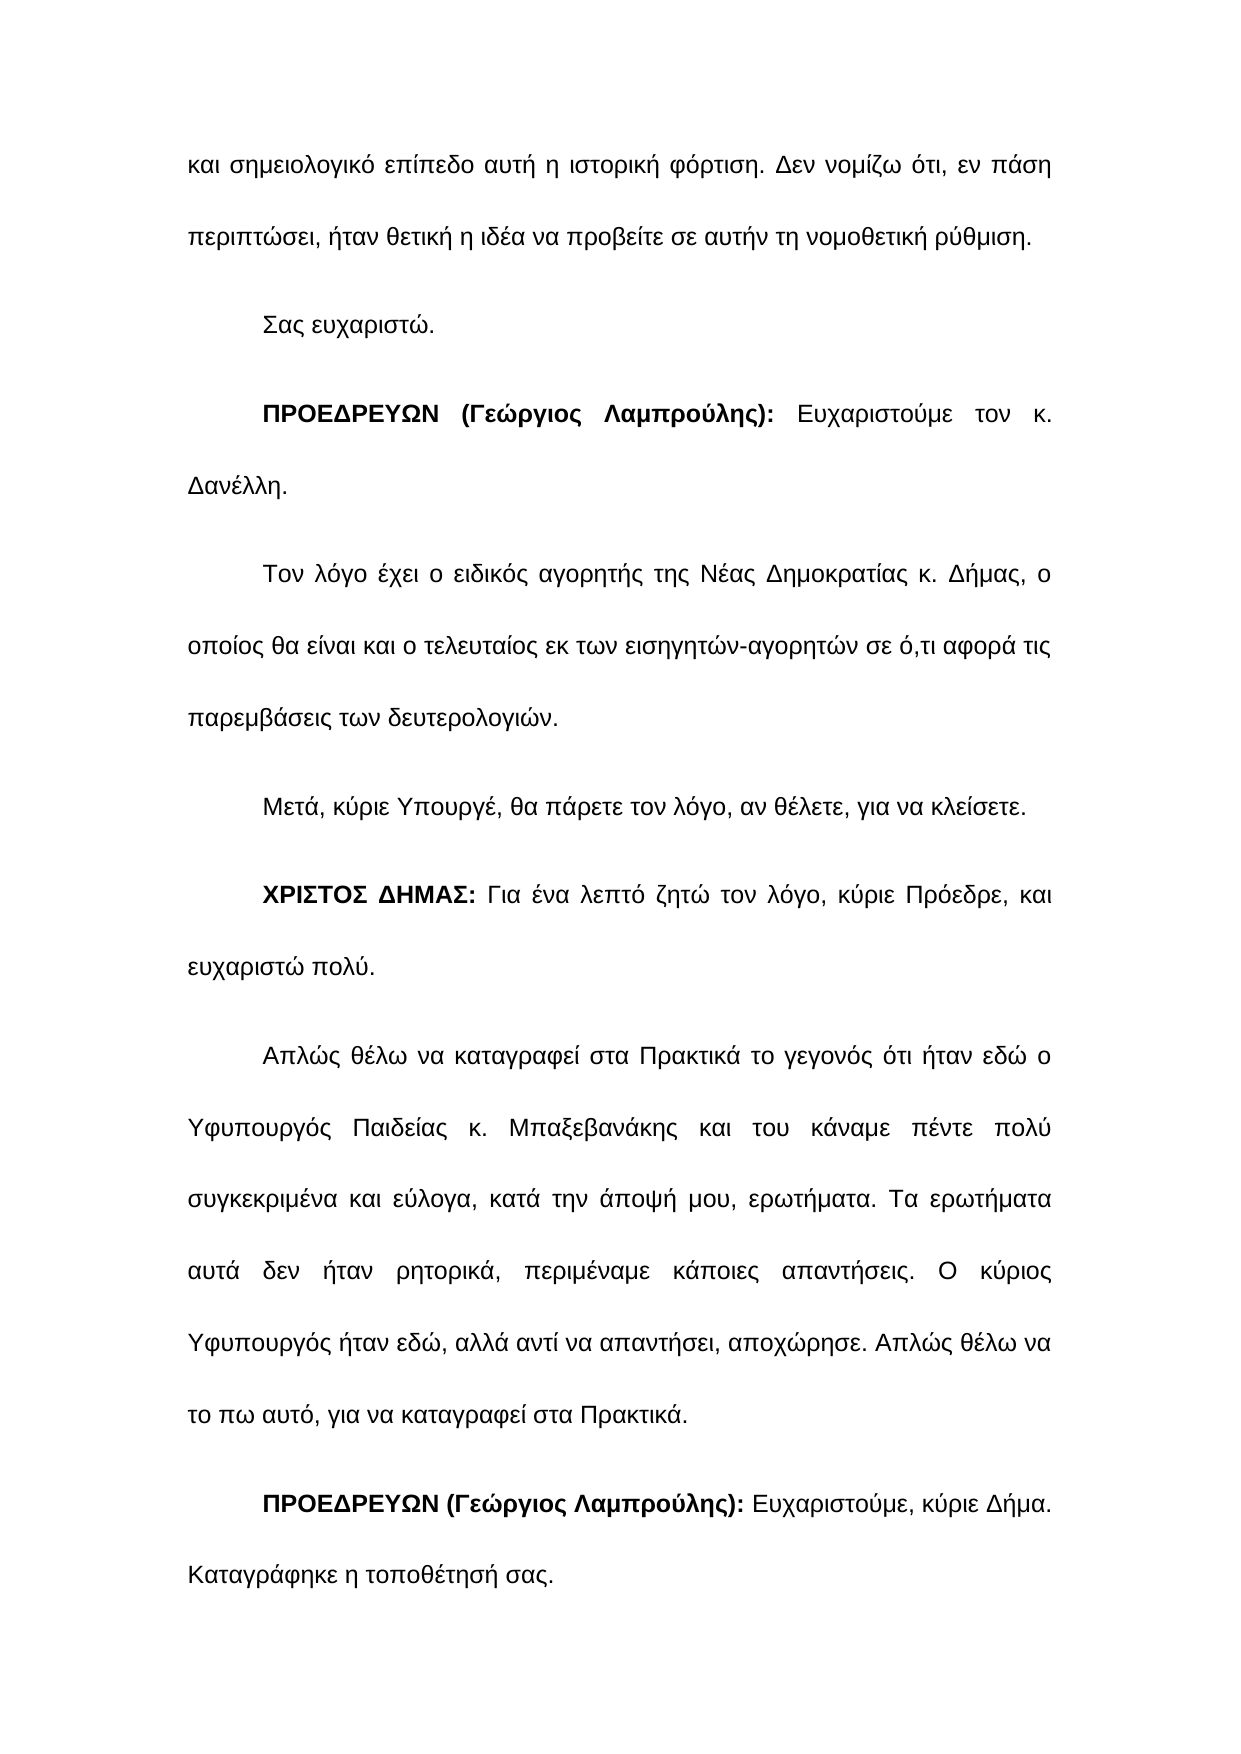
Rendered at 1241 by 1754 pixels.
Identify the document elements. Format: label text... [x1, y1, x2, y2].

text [187, 150, 1053, 251]
text Μετά, κύριε Υπουργέ, θα πάρετε τον λόγο, αν θέλετε, για να κλείσετε. [187, 792, 1053, 820]
text ΠΡΟΕΔΡΕΥΩΝ (Γεώργιος Λαμπρούλης): Ευχαριστούμε, κύριε Δήμα. Καταγράφηκε η τοποθέτησή σας. [187, 1488, 1053, 1589]
text Τον λόγο έχει ο ειδικός αγορητής της Νέας Δημοκρατίας κ. Δήμας, ο οποίος θα είναι και ο τελευταίος εκ των εισηγητών-αγορητών σε ό,τι αφορά τις παρεμβάσεις των δευτερολογιών. [187, 559, 1053, 732]
text ΧΡΙΣΤΟΣ ΔΗΜΑΣ: Για ένα λεπτό ζητώ τον λόγο, κύριε Πρόεδρε, και ευχαριστώ πολύ. [187, 880, 1053, 981]
text ΠΡΟΕΔΡΕΥΩΝ (Γεώργιος Λαμπρούλης): Ευχαριστούμε τον κ. Δανέλλη. [187, 399, 1053, 499]
text Σας ευχαριστώ. [187, 310, 1053, 339]
text Απλώς θέλω να καταγραφεί στα Πρακτικά το γεγονός ότι ήταν εδώ ο Υφυπουργός Παιδείας κ. Μπαξεβανάκης και του κάναμε πέντε πολύ συγκεκριμένα και εύλογα, κατά την άποψή μου, ερωτήματα. Τα ερωτήματα αυτά δεν ήταν ρητορικά, περιμέναμε κάποιες απαντήσεις. Ο κύριος Υφυπουργός ήταν εδώ, αλλά αντί να απαντήσει, αποχώρησε. Απλώς θέλω να το πω αυτό, για να καταγραφεί στα Πρακτικά. [187, 1041, 1053, 1429]
